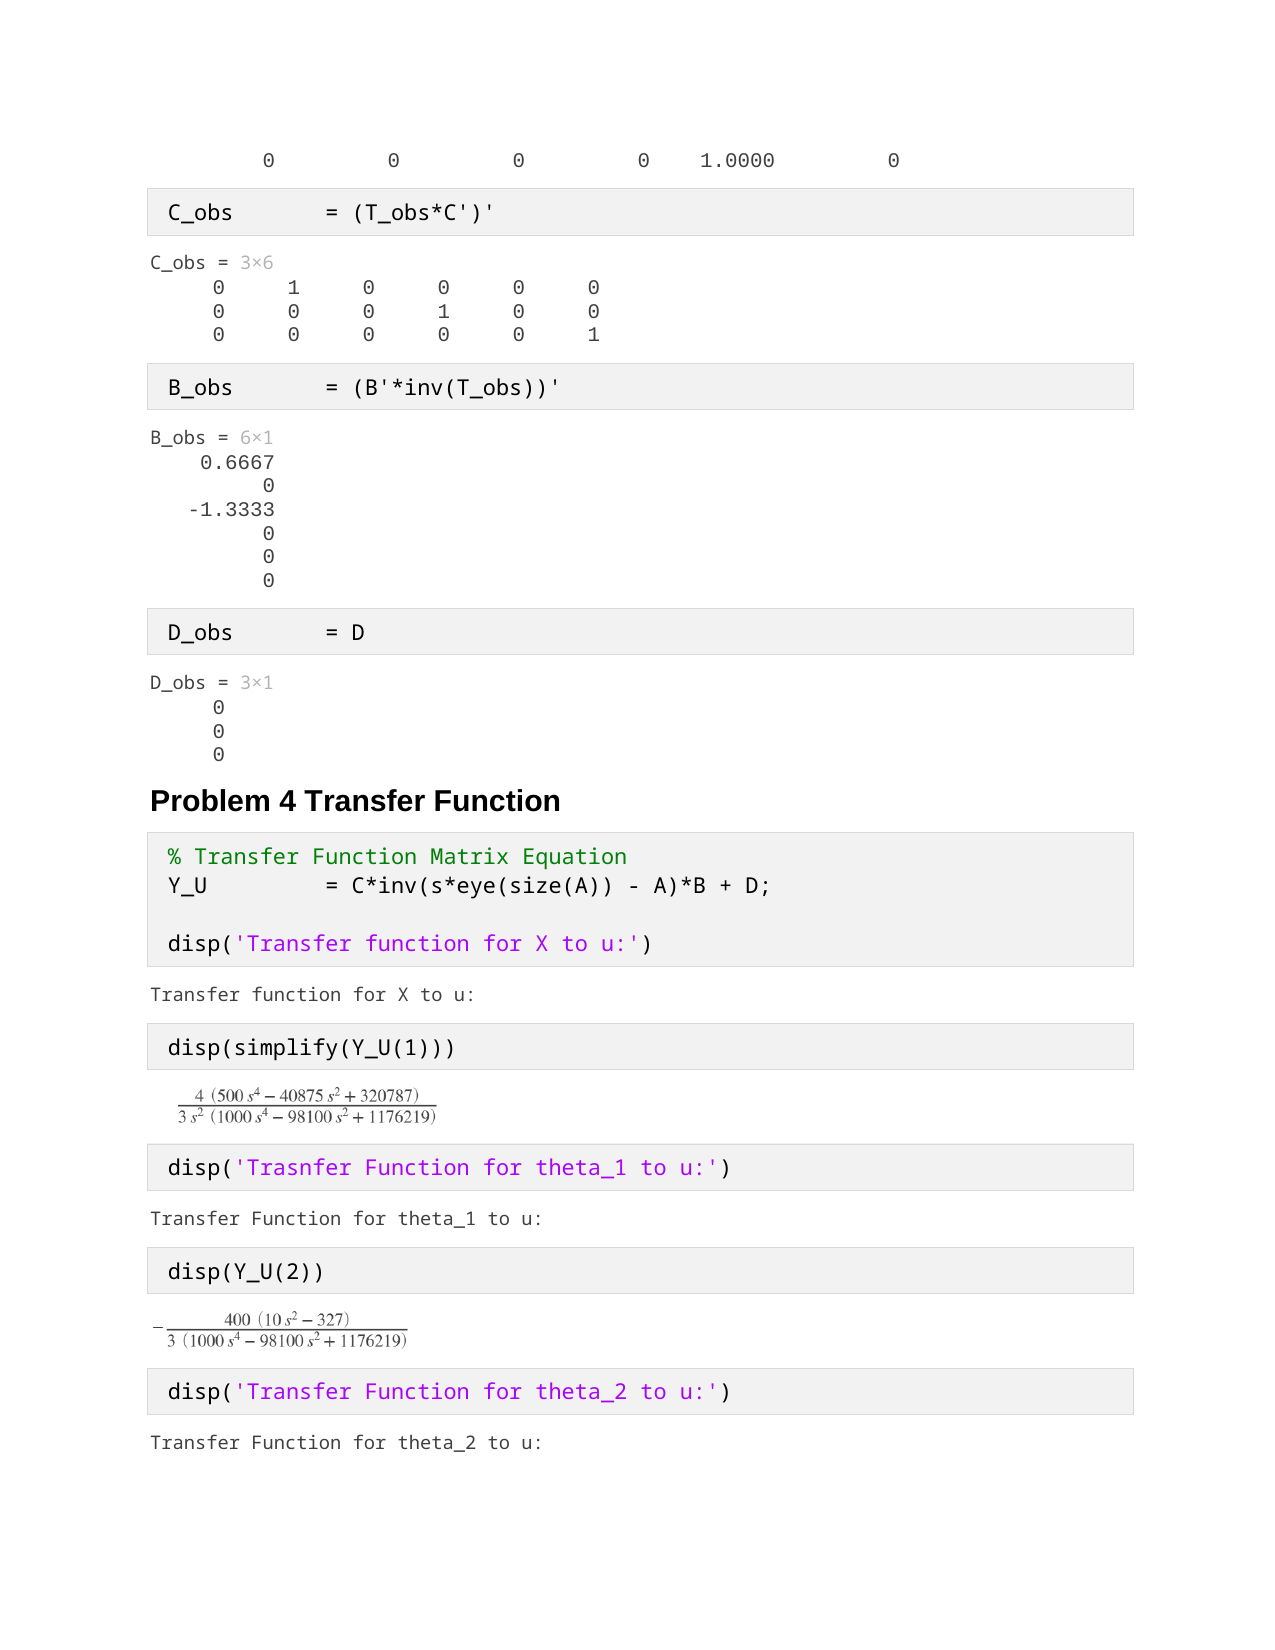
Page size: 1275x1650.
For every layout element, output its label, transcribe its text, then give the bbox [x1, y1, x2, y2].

text -1.3333 [150, 499, 1125, 523]
text 0 [150, 721, 1125, 744]
text B_obs = (B'*inv(T_obs))' [148, 364, 1133, 409]
text disp('Trasnfer Function for theta_1 to u:') [148, 1145, 1133, 1190]
text 0 [150, 697, 1125, 721]
text 0 [150, 475, 1125, 499]
text disp('Transfer function for X to u:') [148, 919, 1133, 966]
subtitle Problem 4 Transfer Function [150, 783, 1125, 817]
text disp('Transfer Function for theta_2 to u:') [148, 1369, 1133, 1414]
picture [176, 1084, 438, 1127]
text C_obs = 3×6 [150, 250, 1125, 275]
text D_obs = D [148, 609, 1133, 654]
text Transfer function for X to u: [150, 981, 1125, 1006]
text C_obs = (T_obs*C')' [148, 189, 1133, 235]
text 0 [150, 523, 1125, 546]
text 0 1 0 0 0 0 [150, 277, 1125, 301]
picture [150, 1308, 409, 1351]
text % Transfer Function Matrix Equation [148, 833, 1133, 861]
text 0 [150, 570, 1125, 593]
text B_obs = 6×1 [150, 424, 1125, 450]
text disp(Y_U(2)) [148, 1248, 1133, 1293]
text Transfer Function for theta_1 to u: [150, 1205, 1125, 1231]
text 0 0 0 0 1.0000 0 [150, 150, 1125, 174]
text D_obs = 3×1 [150, 669, 1125, 695]
text 0 0 0 1 0 0 [150, 301, 1125, 324]
text Transfer Function for theta_2 to u: [150, 1429, 1125, 1454]
text 0 [150, 546, 1125, 570]
text 0.6667 [150, 452, 1125, 475]
text disp(simplify(Y_U(1))) [148, 1024, 1133, 1069]
text 0 0 0 0 0 1 [150, 324, 1125, 348]
text 0 [150, 744, 1125, 768]
text Y_U = C*inv(s*eye(size(A)) - A)*B + D; [148, 861, 1133, 890]
